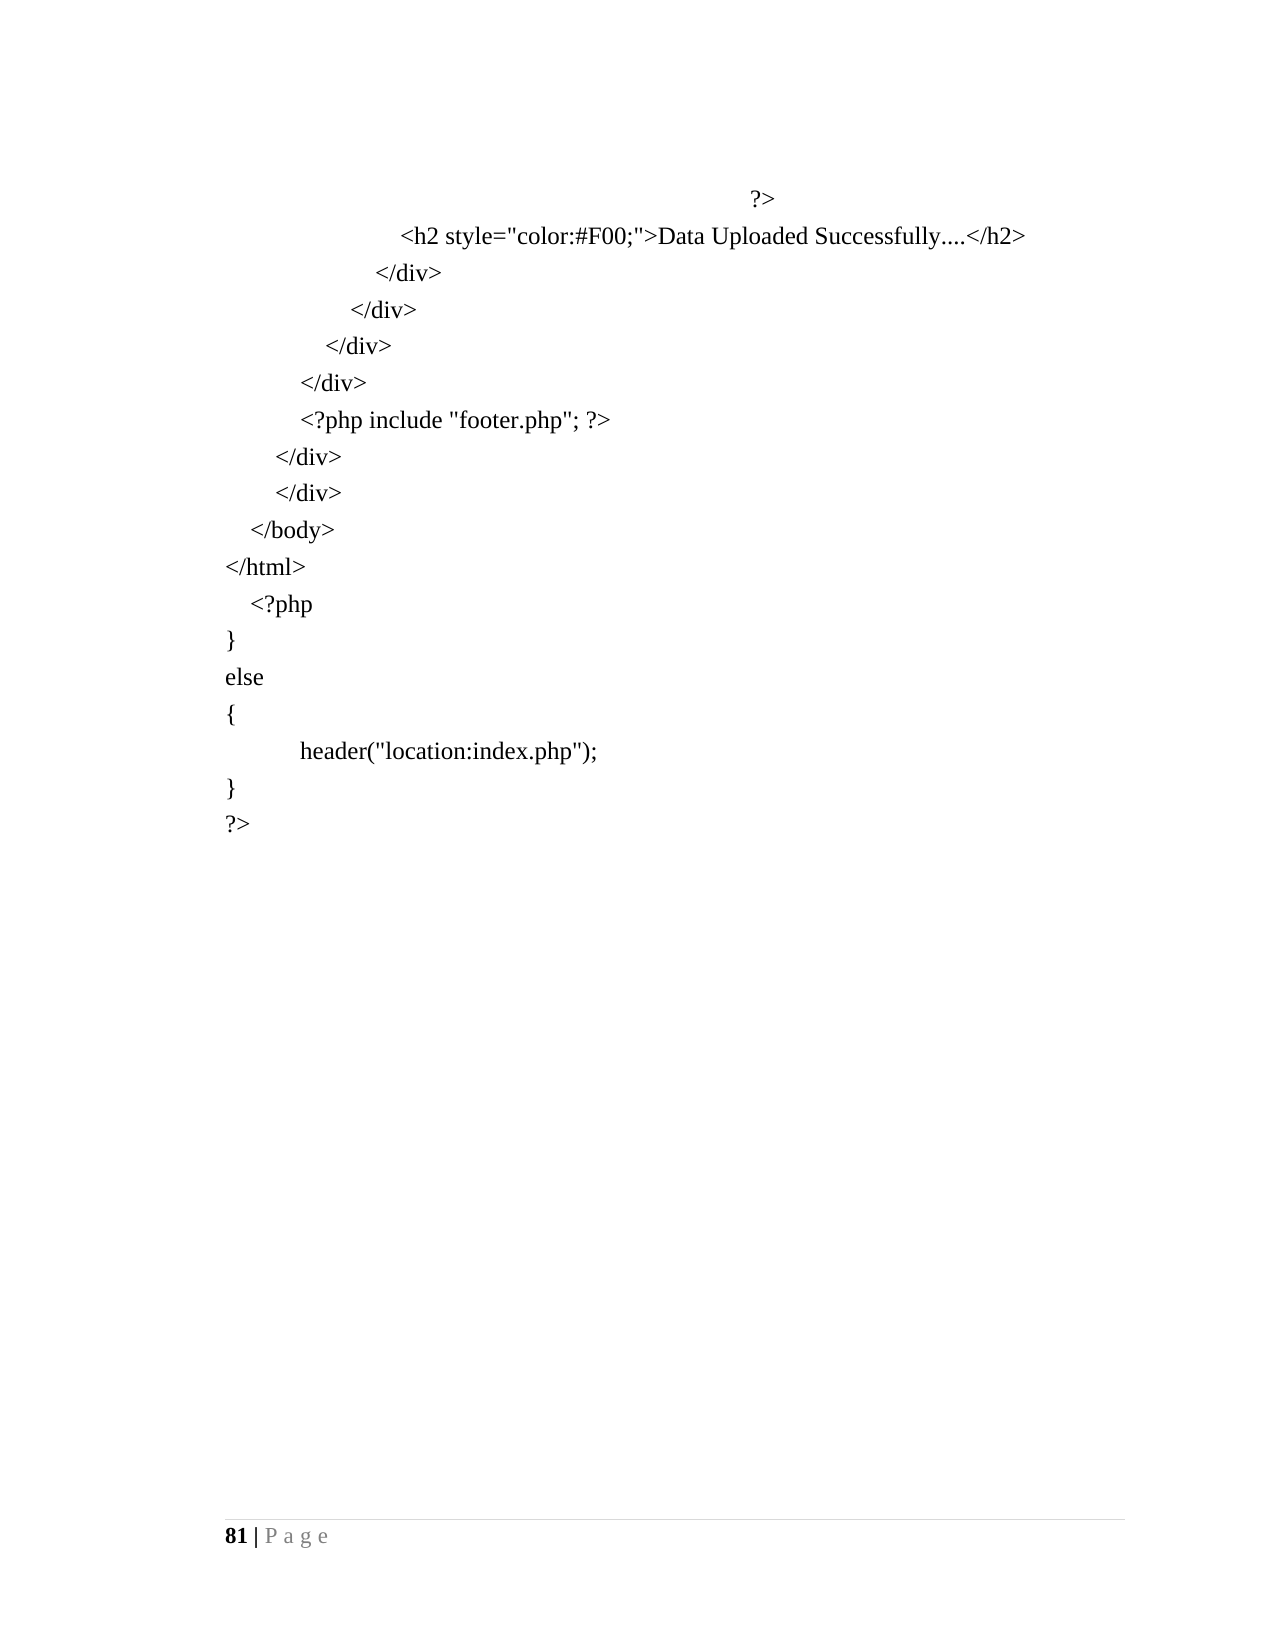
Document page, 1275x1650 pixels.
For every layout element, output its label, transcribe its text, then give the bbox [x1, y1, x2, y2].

text ?> [225, 809, 1105, 838]
text </div> [225, 478, 1105, 507]
text </div> [225, 442, 1105, 471]
text else [225, 662, 1105, 691]
text } [225, 773, 1105, 801]
text </div> [225, 258, 1105, 287]
text <h2 style="color:#F00;">Data Uploaded Successfully....</h2> [225, 221, 1105, 250]
text </div> [225, 368, 1105, 397]
text </html> [225, 552, 1105, 581]
text <?php include "footer.php"; ?> [225, 405, 1105, 434]
text </body> [225, 515, 1105, 544]
text } [225, 626, 1105, 654]
text <?php [225, 589, 1105, 618]
text { [225, 699, 1105, 728]
text header("location:index.php"); [225, 736, 1105, 765]
text </div> [225, 295, 1105, 323]
text ?> [225, 184, 1105, 213]
text </div> [225, 331, 1105, 360]
